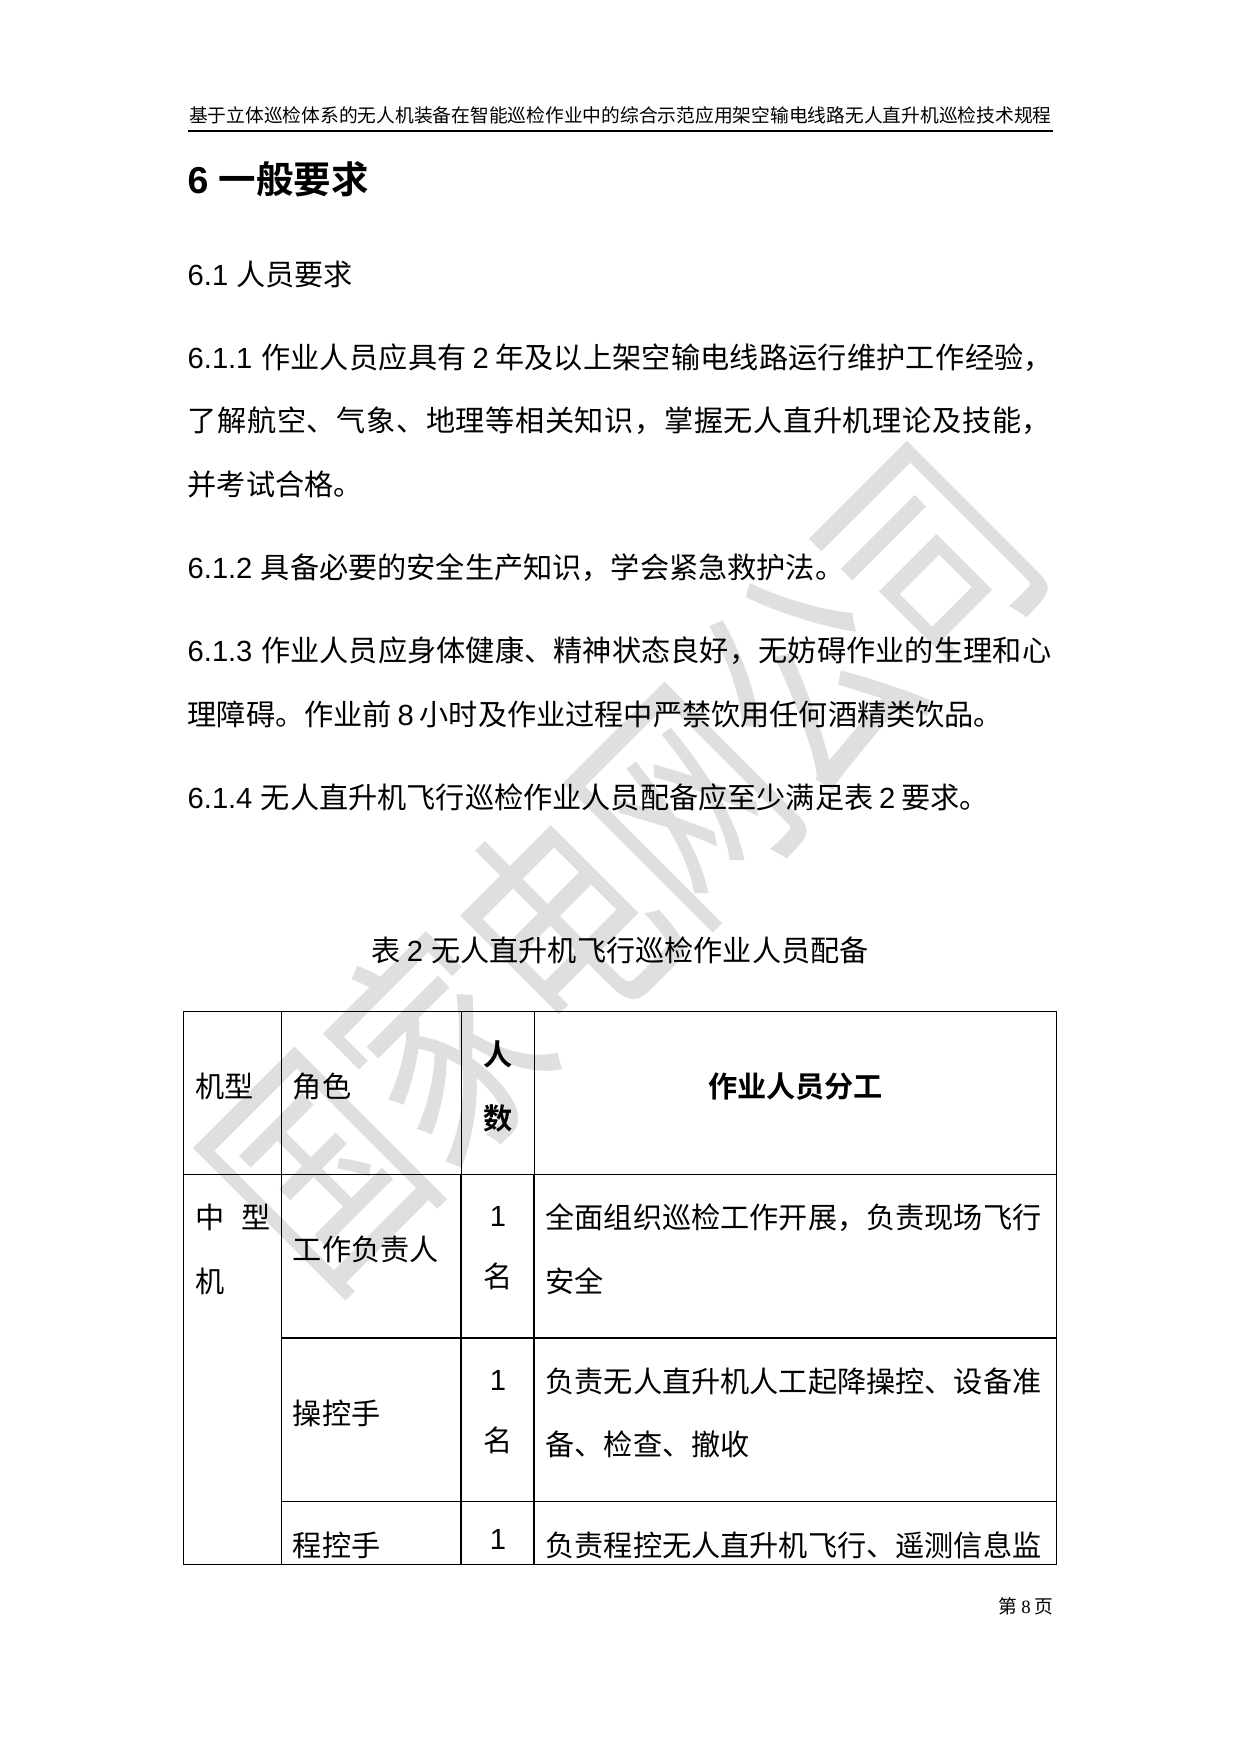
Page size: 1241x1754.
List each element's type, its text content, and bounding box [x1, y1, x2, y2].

table_cell 中型机 [184, 1175, 281, 1564]
text 6.1.2 具备必要的安全生产知识，学会紧急救护法。 [187, 545, 1053, 587]
table_header 角色 [282, 1012, 461, 1174]
text 表2 无人直升机飞行巡检作业人员配备 [187, 928, 1053, 970]
text 6.1.1 作业人员应具有2年及以上架空输电线路运行维护工作经验，了解航空、气象、地理等相关知识，掌握无人直升机理论及技能，并考试合格。 [187, 334, 1053, 504]
text 6.1.3 作业人员应身体健康、精神状态良好，无妨碍作业的生理和心理障碍。作业前8小时及作业过程中严禁饮用任何酒精类饮品。 [187, 628, 1053, 734]
text 6.1.4 无人直升机飞行巡检作业人员配备应至少满足表2要求。 [187, 774, 1053, 817]
table_cell 全面组织巡检工作开展，负责现场飞行安全 [535, 1175, 1056, 1337]
table_cell 1名 [462, 1175, 533, 1337]
table_cell 1名 [462, 1502, 533, 1564]
table_cell 操控手 [282, 1339, 460, 1501]
table_cell 工作负责人 [282, 1175, 460, 1337]
text 6.1 人员要求 [187, 251, 1053, 294]
subtitle 6 一般要求 [187, 150, 1053, 204]
table_cell 1名 [462, 1339, 533, 1501]
table_cell 负责无人直升机人工起降操控、设备准备、检查、撤收 [535, 1339, 1056, 1501]
table_header 机型 [184, 1012, 281, 1174]
table_cell 程控手 [282, 1502, 460, 1564]
table_header 作业人员分工 [535, 1012, 1056, 1174]
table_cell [535, 1502, 1056, 1564]
table_header 人数 [462, 1012, 534, 1174]
